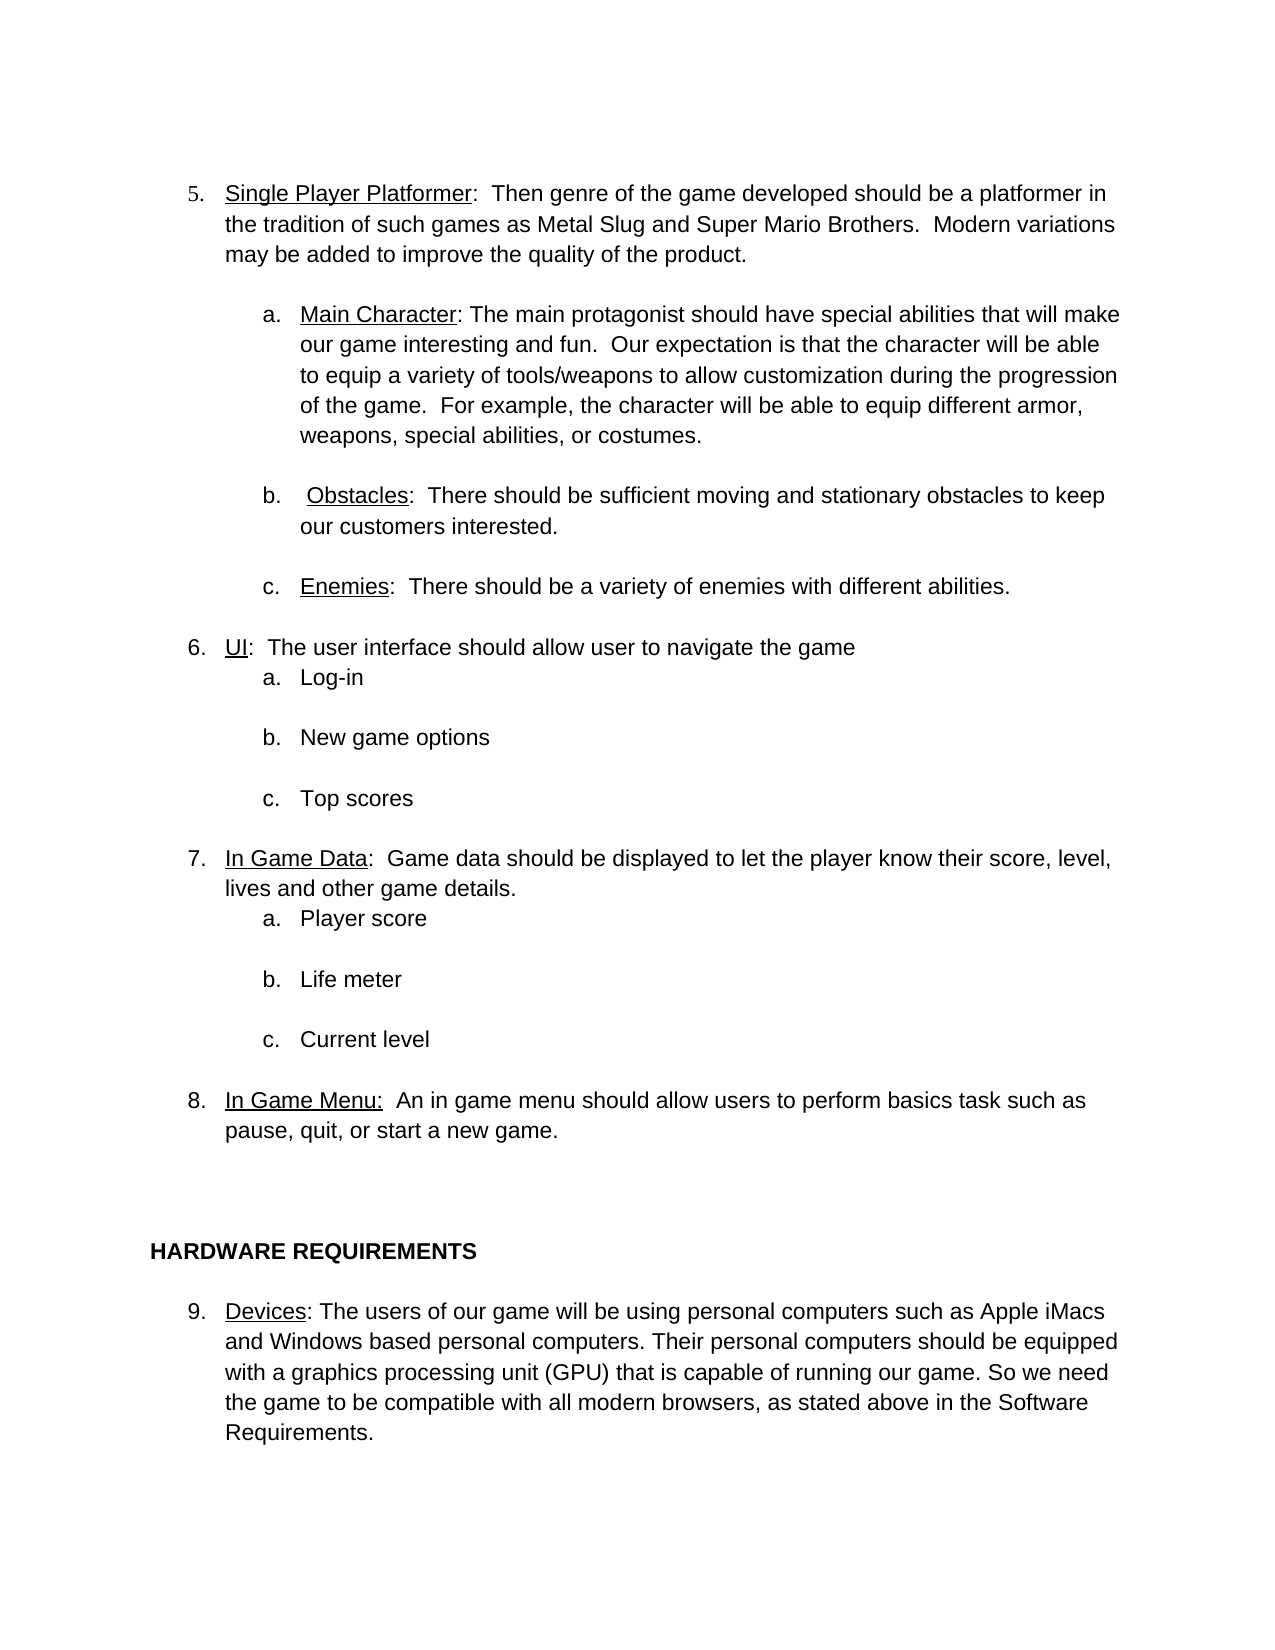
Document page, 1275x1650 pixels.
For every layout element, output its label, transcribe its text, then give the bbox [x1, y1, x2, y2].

list Current level [262, 1026, 1125, 1052]
list In Game Data: Game data should be displayed to let the player know their score, level, lives and other game details. [187, 845, 1125, 901]
list Enemies: There should be a variety of enemies with different abilities. [262, 573, 1125, 599]
list Devices: The users of our game will be using personal computers such as Apple iMacs and Windows based personal computers. Their personal computers should be equipped with a graphics processing unit (GPU) that is capable of running our game. So we need the game to be compatible with all modern browsers, as stated above in the Software Requirements. [187, 1298, 1125, 1445]
list Top scores [262, 784, 1125, 811]
list Log-in [262, 664, 1125, 690]
list New game options [262, 724, 1125, 750]
list Obstacles: There should be sufficient moving and stationary obstacles to keep our customers interested. [262, 482, 1125, 539]
list Player score [262, 905, 1125, 932]
list UI: The user interface should allow user to navigate the game [187, 633, 1125, 660]
list In Game Menu: An in game menu should allow users to perform basics task such as pause, quit, or start a new game. [187, 1087, 1125, 1143]
list Single Player Platformer: Then genre of the game developed should be a platformer in the tradition of such games as Metal Slug and Super Mario Brothers. Modern variations may be added to improve the quality of the product. [187, 180, 1125, 267]
list Life meter [262, 966, 1125, 992]
list Main Character: The main protagonist should have special abilities that will make our game interesting and fun. Our expectation is that the character will be able to equip a variety of tools/weapons to allow customization during the progression of the game. For example, the character will be able to equip different armor, weapons, special abilities, or costumes. [262, 301, 1125, 448]
text HARDWARE REQUIREMENTS [150, 1238, 1125, 1264]
